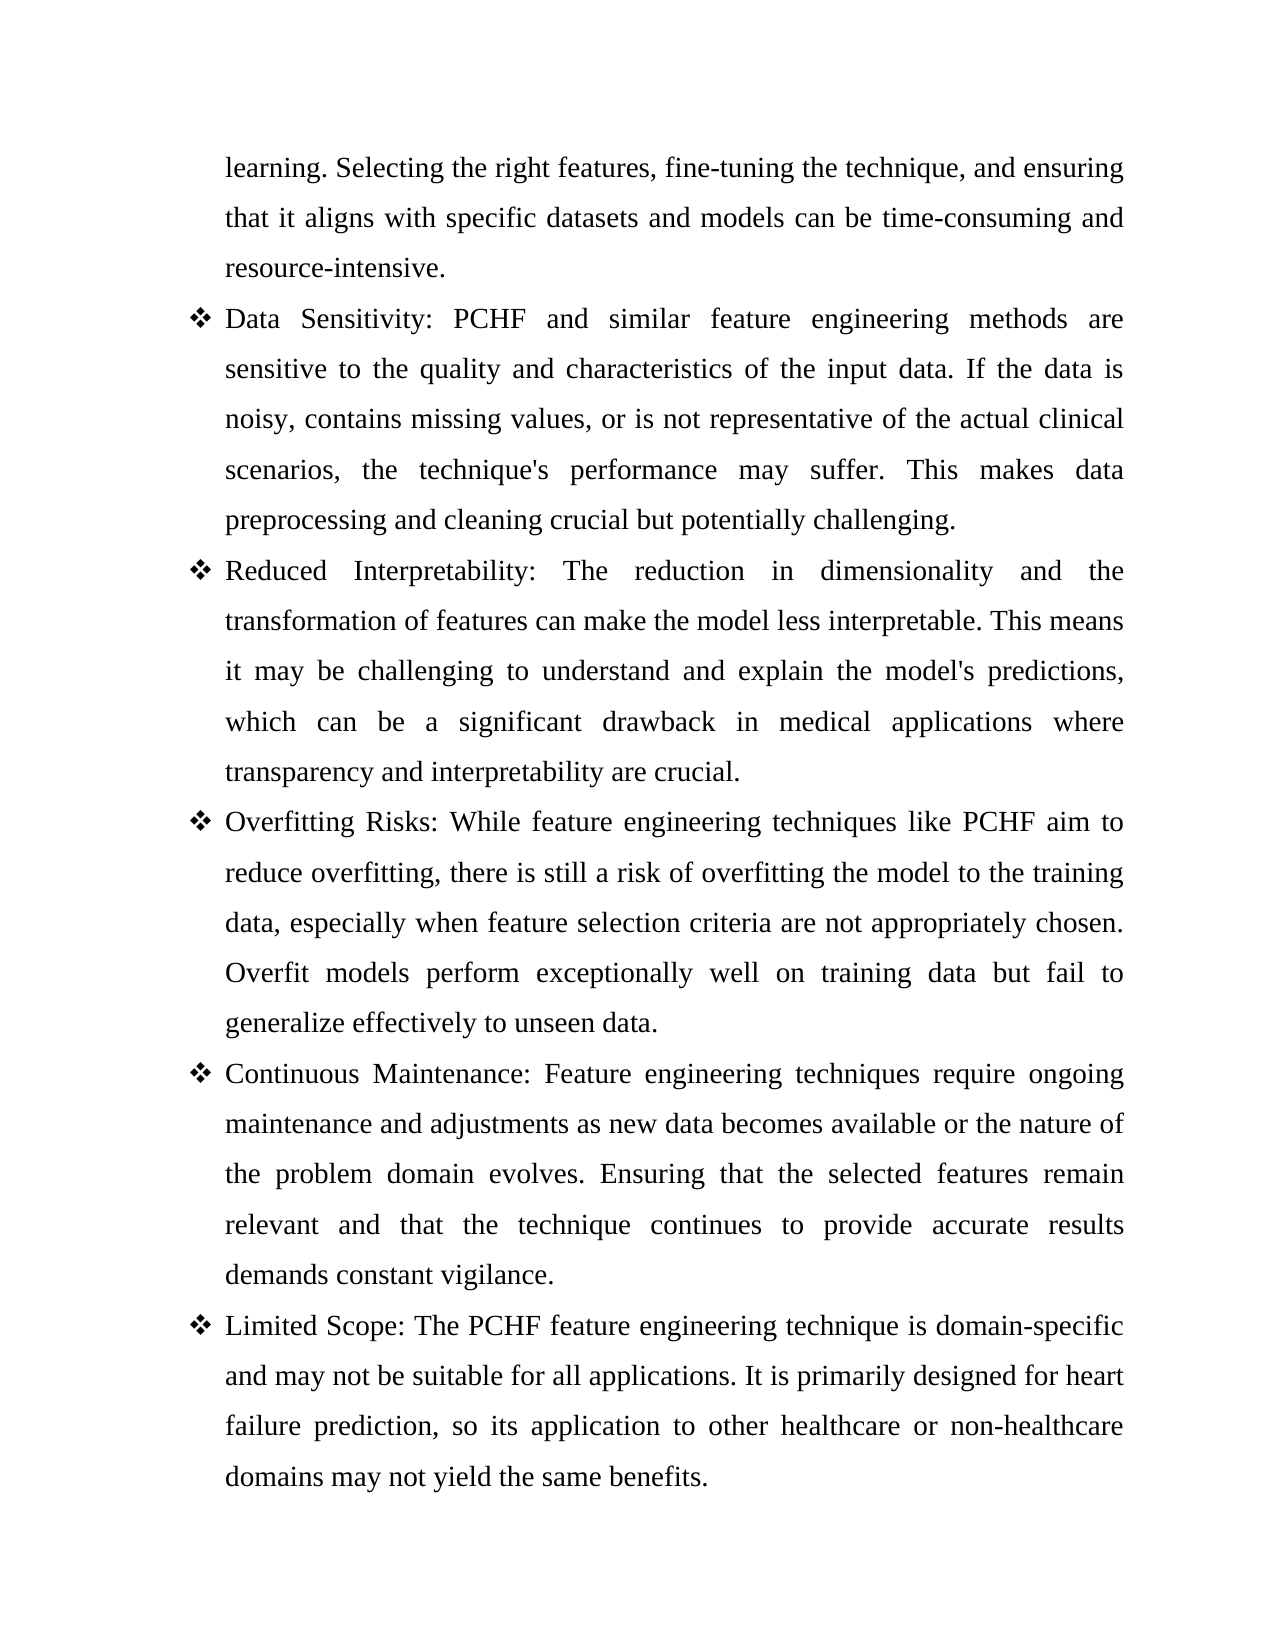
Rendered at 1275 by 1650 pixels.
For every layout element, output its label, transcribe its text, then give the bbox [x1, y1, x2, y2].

list Overfitting Risks: While feature engineering techniques like PCHF aim to reduce overfitting, there is still a risk of overfitting the model to the training data, especially when feature selection criteria are not appropriately chosen. Overfit models perform exceptionally well on training data but fail to generalize effectively to unseen data. [187, 804, 1125, 1039]
list Continuous Maintenance: Feature engineering techniques require ongoing maintenance and adjustments as new data becomes available or the nature of the problem domain evolves. Ensuring that the selected features remain relevant and that the technique continues to provide accurate results demands constant vigilance. [187, 1056, 1125, 1291]
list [187, 150, 1125, 284]
list Reduced Interpretability: The reduction in dimensionality and the transformation of features can make the model less interpretable. This means it may be challenging to understand and explain the model's predictions, which can be a significant drawback in medical applications where transparency and interpretability are crucial. [187, 553, 1125, 787]
list Limited Scope: The PCHF feature engineering technique is domain-specific and may not be suitable for all applications. It is primarily designed for heart failure prediction, so its application to other healthcare or non-healthcare domains may not yield the same benefits. [187, 1308, 1125, 1492]
list Data Sensitivity: PCHF and similar feature engineering methods are sensitive to the quality and characteristics of the input data. If the data is noisy, contains missing values, or is not representative of the actual clinical scenarios, the technique's performance may suffer. This makes data preprocessing and cleaning crucial but potentially challenging. [187, 301, 1125, 536]
